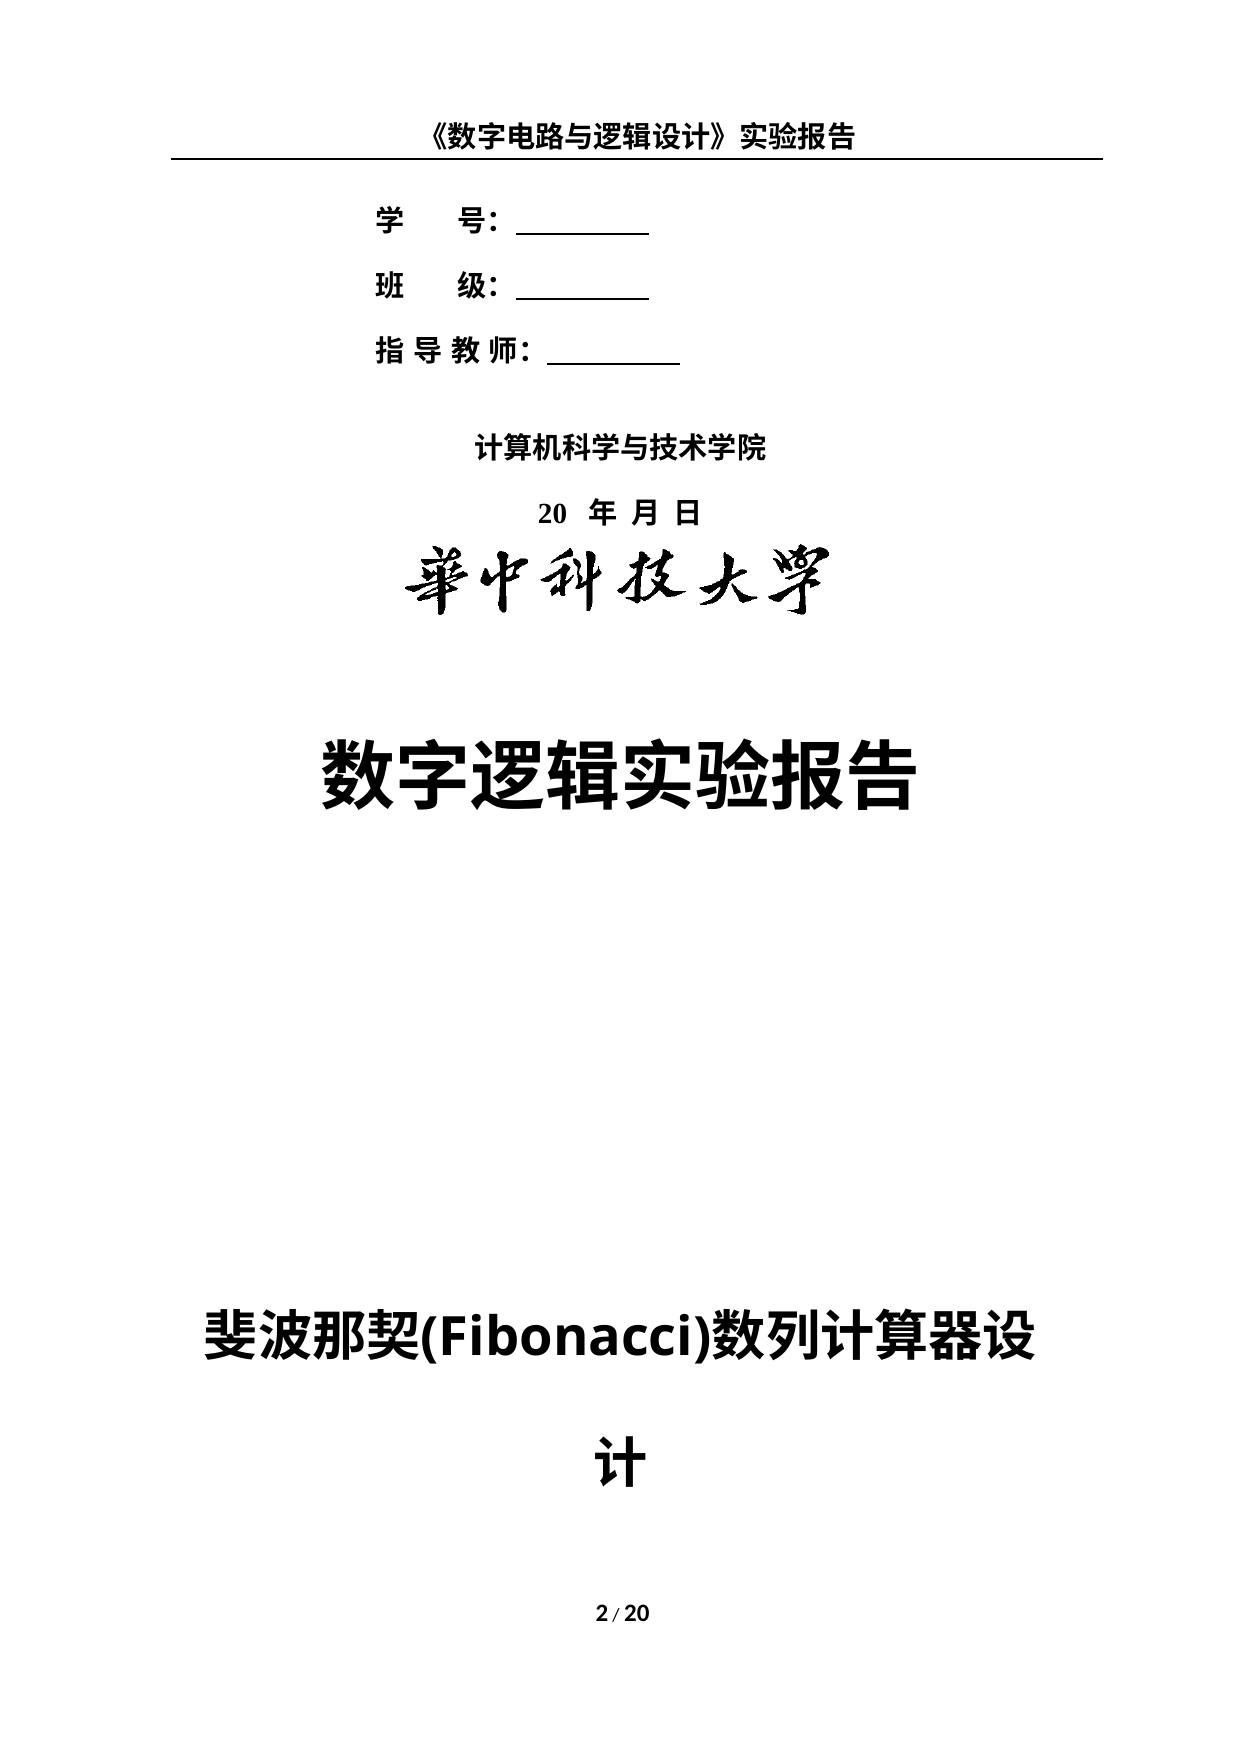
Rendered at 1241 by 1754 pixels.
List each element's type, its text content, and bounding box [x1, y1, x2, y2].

text 班 级： [187, 251, 1053, 316]
text 学 号： [187, 186, 1053, 251]
text 20 年 月 日 [187, 478, 1053, 543]
text 计算机科学与技术学院 [187, 413, 1053, 478]
text 数字逻辑实验报告 [187, 706, 1053, 836]
text 指 导 教 师： [187, 316, 1053, 381]
subtitle 斐波那契(Fibonacci)数列计算器设计 [187, 1283, 1053, 1507]
